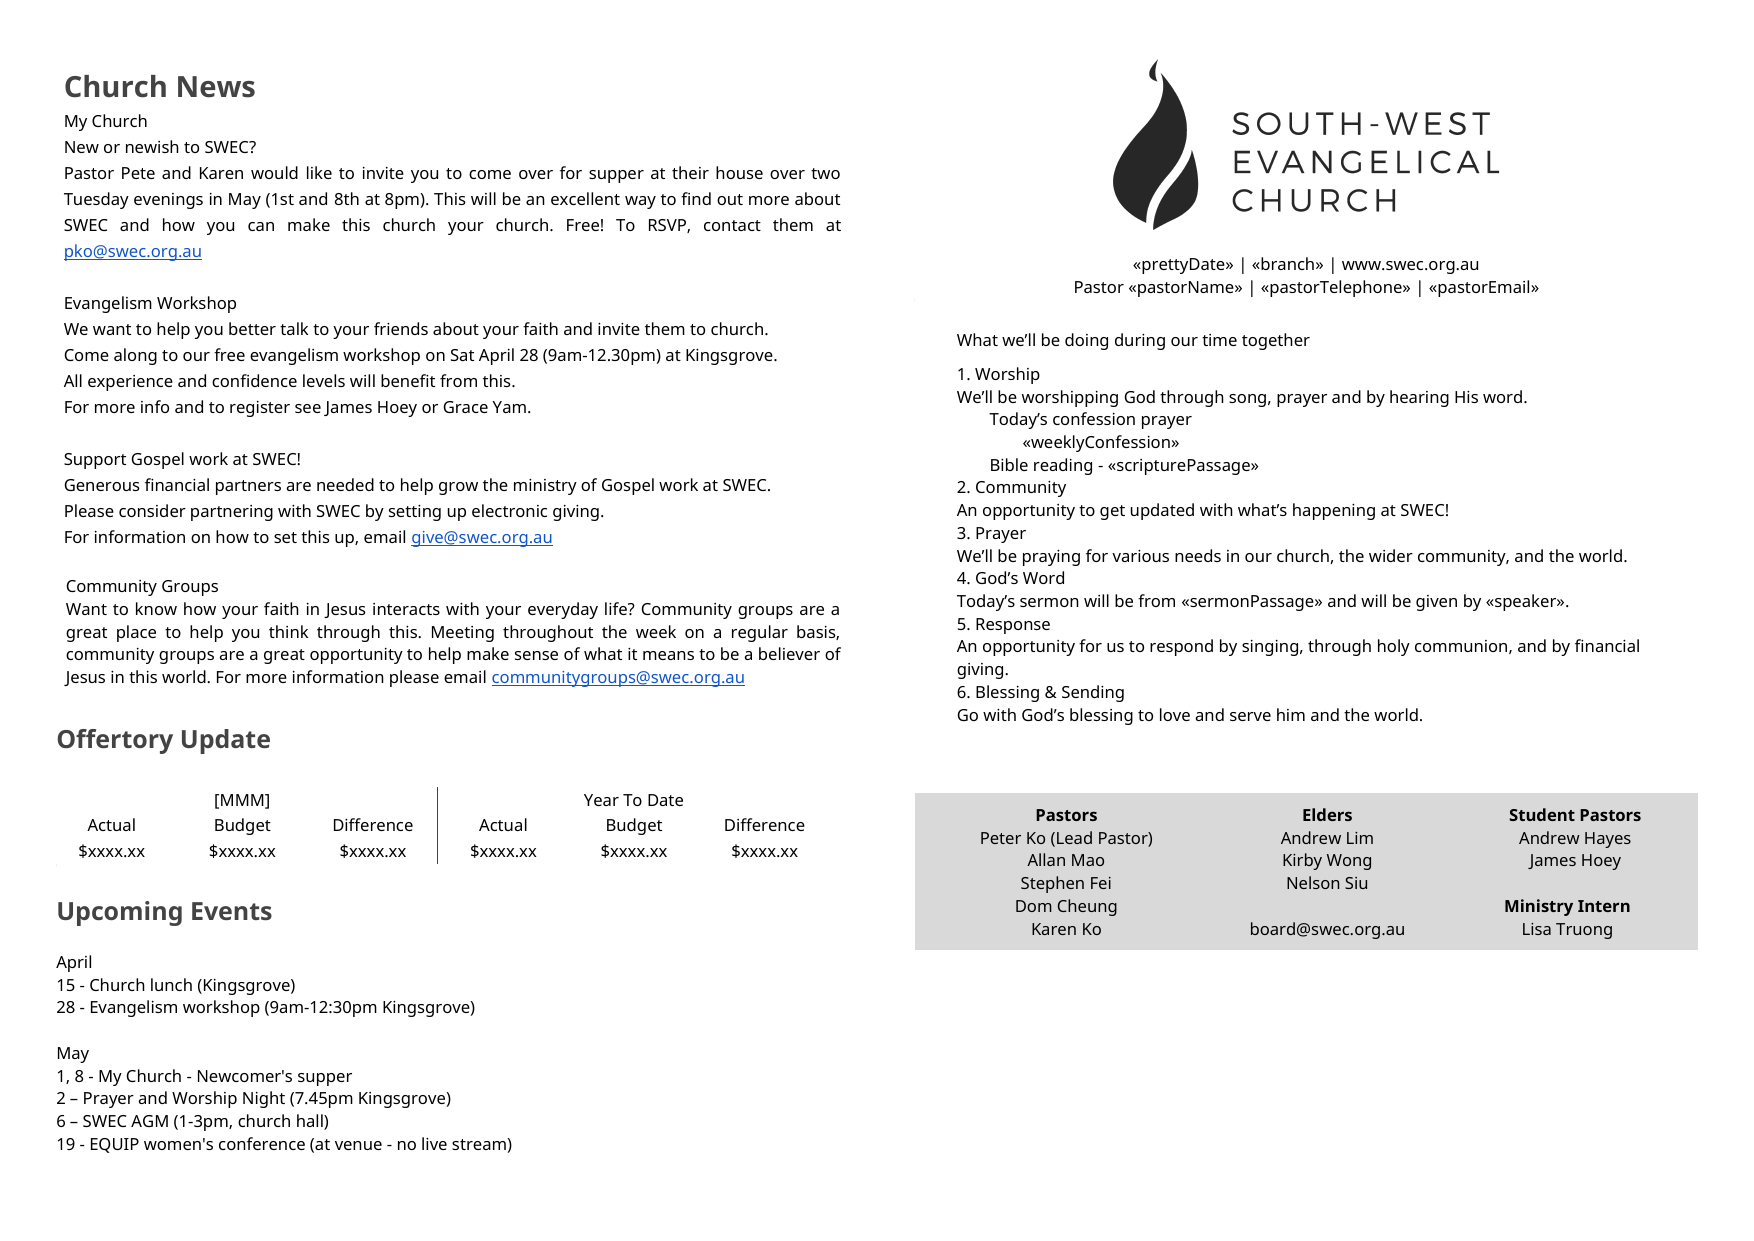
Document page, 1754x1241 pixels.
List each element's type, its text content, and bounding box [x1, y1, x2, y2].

text 2 – Prayer and Worship Night (7.45pm Kingsgrove) [56, 1087, 839, 1109]
text Offertory Update [56, 722, 839, 756]
text 15 - Church lunch (Kingsgrove) [56, 973, 839, 996]
text We’ll be worshipping God through song, prayer and by hearing His word. [957, 385, 1672, 408]
text 2. Community [957, 476, 1672, 499]
table_cell Actual [438, 813, 568, 838]
table_header Elders Andrew Lim Kirby Wong Nelson Siu board@swec.org.au [1176, 793, 1437, 950]
table_cell $xxxx.xx [177, 838, 307, 864]
text 1, 8 - My Church - Newcomer's supper [56, 1064, 839, 1087]
table_cell Budget [569, 813, 699, 838]
text April [56, 951, 839, 973]
text What we’ll be doing during our time together [957, 328, 1672, 351]
text «prettyDate» | «branch» | www.swec.org.au [914, 253, 1698, 276]
table_cell Budget [177, 813, 307, 838]
text 6 – SWEC AGM (1-3pm, church hall) [56, 1109, 839, 1132]
table_cell $xxxx.xx [438, 838, 568, 864]
table_cell Difference [699, 813, 829, 838]
picture [1113, 59, 1500, 230]
text Pastor «pastorName» | «pastorTelephone» | «pastorEmail» [914, 276, 1698, 298]
table_header [MMM] [46, 787, 437, 812]
text Bible reading - «scripturePassage» [957, 453, 1672, 476]
text 5. Response [957, 612, 1672, 635]
text 1. Worship [957, 363, 1672, 385]
text We’ll be praying for various needs in our church, the wider community, and the world. [957, 544, 1672, 567]
text 4. God’s Word [957, 567, 1672, 590]
text An opportunity to get updated with what’s happening at SWEC! [957, 499, 1672, 522]
table_cell Actual [46, 813, 177, 838]
text Upcoming Events [56, 894, 839, 928]
text Today’s confession prayer [989, 408, 1672, 431]
table_cell $xxxx.xx [699, 838, 829, 864]
text An opportunity for us to respond by singing, through holy communion, and by financial giving. [957, 635, 1664, 681]
table_cell $xxxx.xx [569, 838, 699, 864]
text May [56, 1041, 839, 1064]
text 6. Blessing & Sending Go with God’s blessing to love and serve him and the world. [957, 681, 1672, 726]
table_header Year To Date [438, 787, 829, 812]
table_cell $xxxx.xx [46, 838, 177, 864]
table_cell $xxxx.xx [308, 838, 437, 864]
table_header Church News My Church New or newish to SWEC? Pastor Pete and Karen would like to invite you to come over for supper at their house over two Tuesday evenings in May (1st and 8th at 8pm). This will be an excellent way to find out more about SWEC and how you can make this church your church. Free! To RSVP, contact them at pko@swec.org.au Evangelism Workshop We want to help you better talk to your friends about your faith and invite them to church. Come along to our free evangelism workshop on Sat April 28 (9am-12.30pm) at Kingsgrove. All experience and confidence levels will benefit from this. For more info and to register see James Hoey or Grace Yam. Support Gospel work at SWEC! Generous financial partners are needed to help grow the ministry of Gospel work at SWEC. Please consider partnering with SWEC by setting up electronic giving. For information on how to set this up, email give@swec.org.au Community Groups Want to know how your faith in Jesus interacts with your everyday life? Community groups are a great place to help you think through this. Meeting throughout the week on a regular basis, community groups are a great opportunity to help make sense of what it means to be a believer of Jesus in this world. For more information please email communitygroups@swec.org.au [55, 56, 853, 722]
text Today’s sermon will be from «sermonPassage» and will be given by «speaker». [957, 590, 1672, 612]
text «weeklyConfession» [1031, 431, 1672, 453]
text 3. Prayer [957, 522, 1672, 544]
table_header Student Pastors Andrew Hayes James Hoey Ministry Intern Lisa Truong [1437, 793, 1698, 950]
text 28 - Evangelism workshop (9am-12:30pm Kingsgrove) [56, 996, 839, 1019]
table_header Pastors Peter Ko (Lead Pastor) Allan Mao Stephen Fei Dom Cheung Karen Ko [915, 793, 1176, 950]
table_cell Difference [308, 813, 437, 838]
text 19 - EQUIP women's conference (at venue - no live stream) [56, 1132, 839, 1155]
